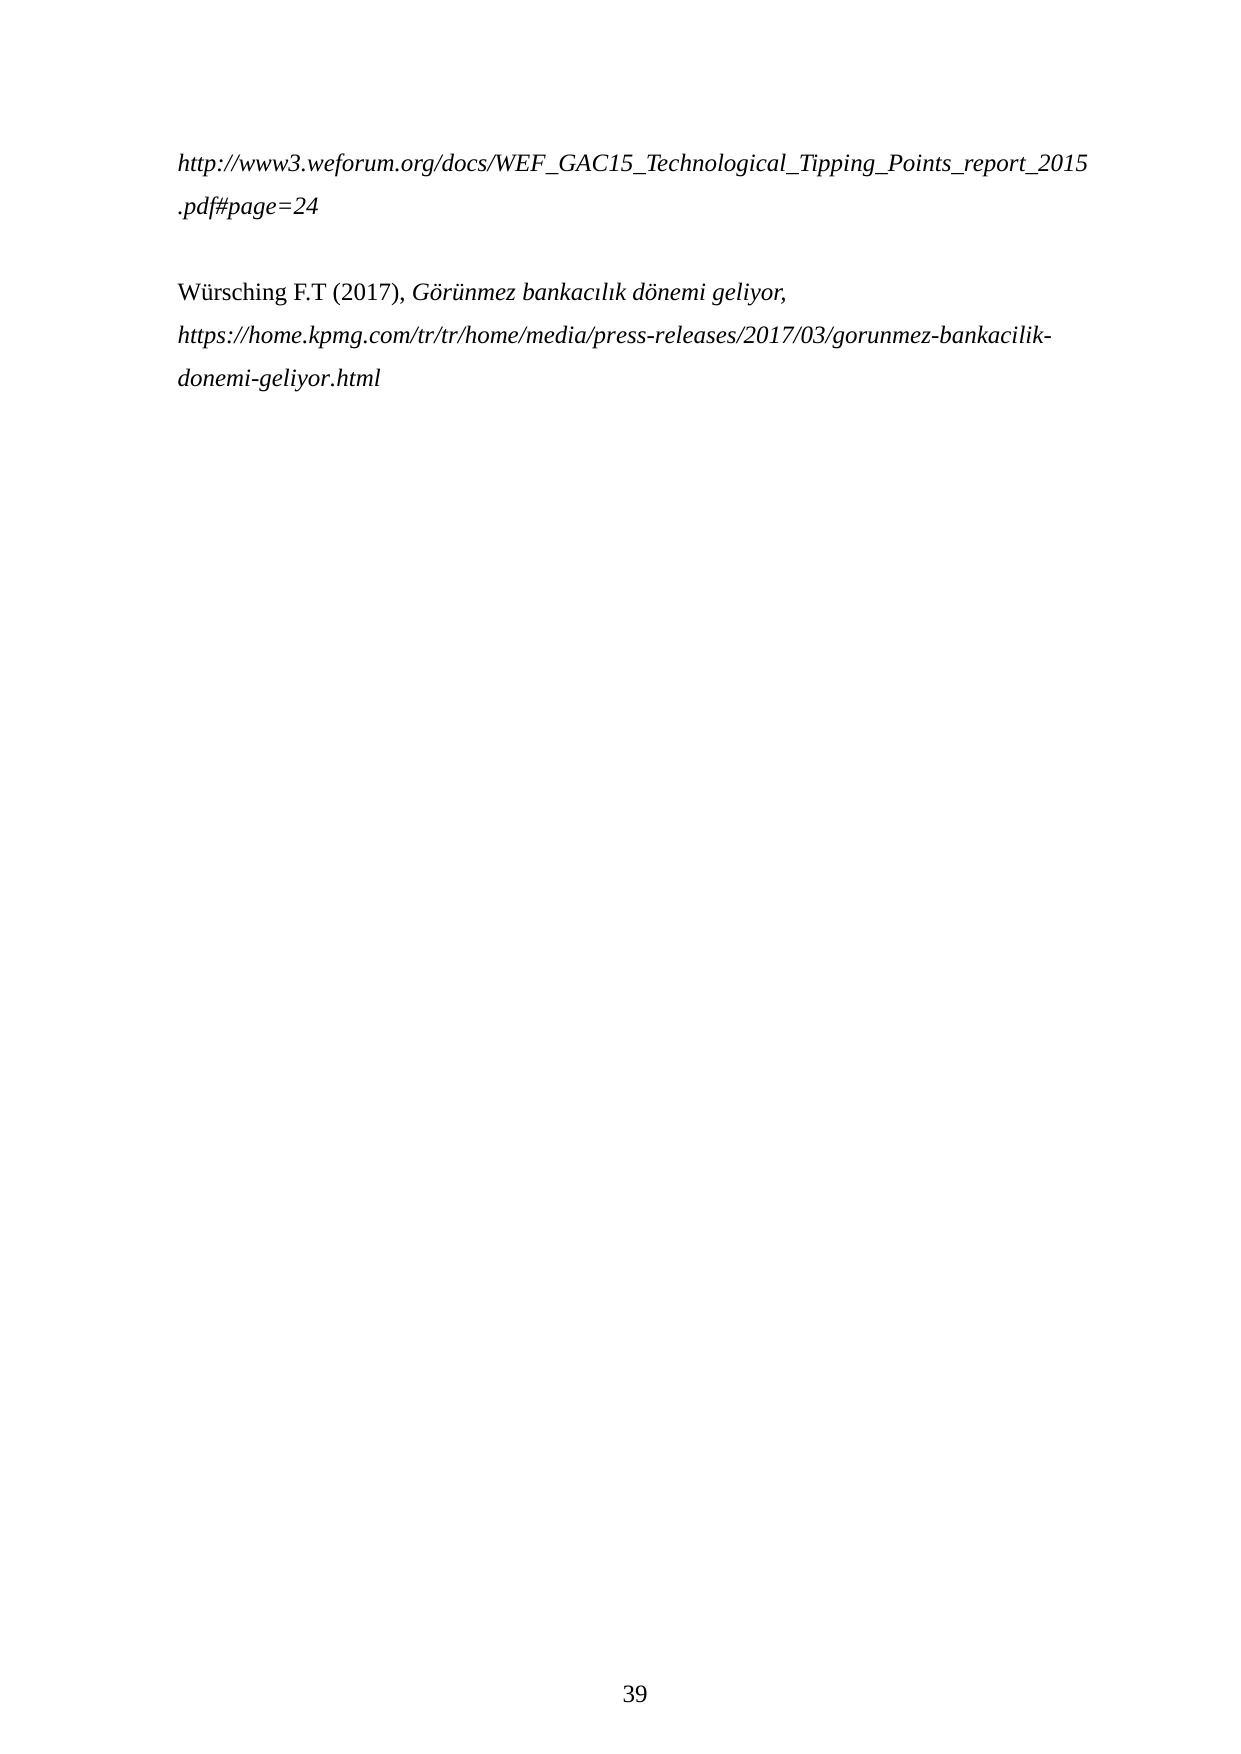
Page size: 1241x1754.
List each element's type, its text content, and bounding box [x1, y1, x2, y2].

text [177, 148, 1092, 219]
text Würsching F.T (2017), Görünmez bankacılık dönemi geliyor, https://home.kpmg.com/tr/tr/home/media/press-releases/2017/03/gorunmez-bankacilik-donemi-geliyor.html [177, 277, 1092, 392]
